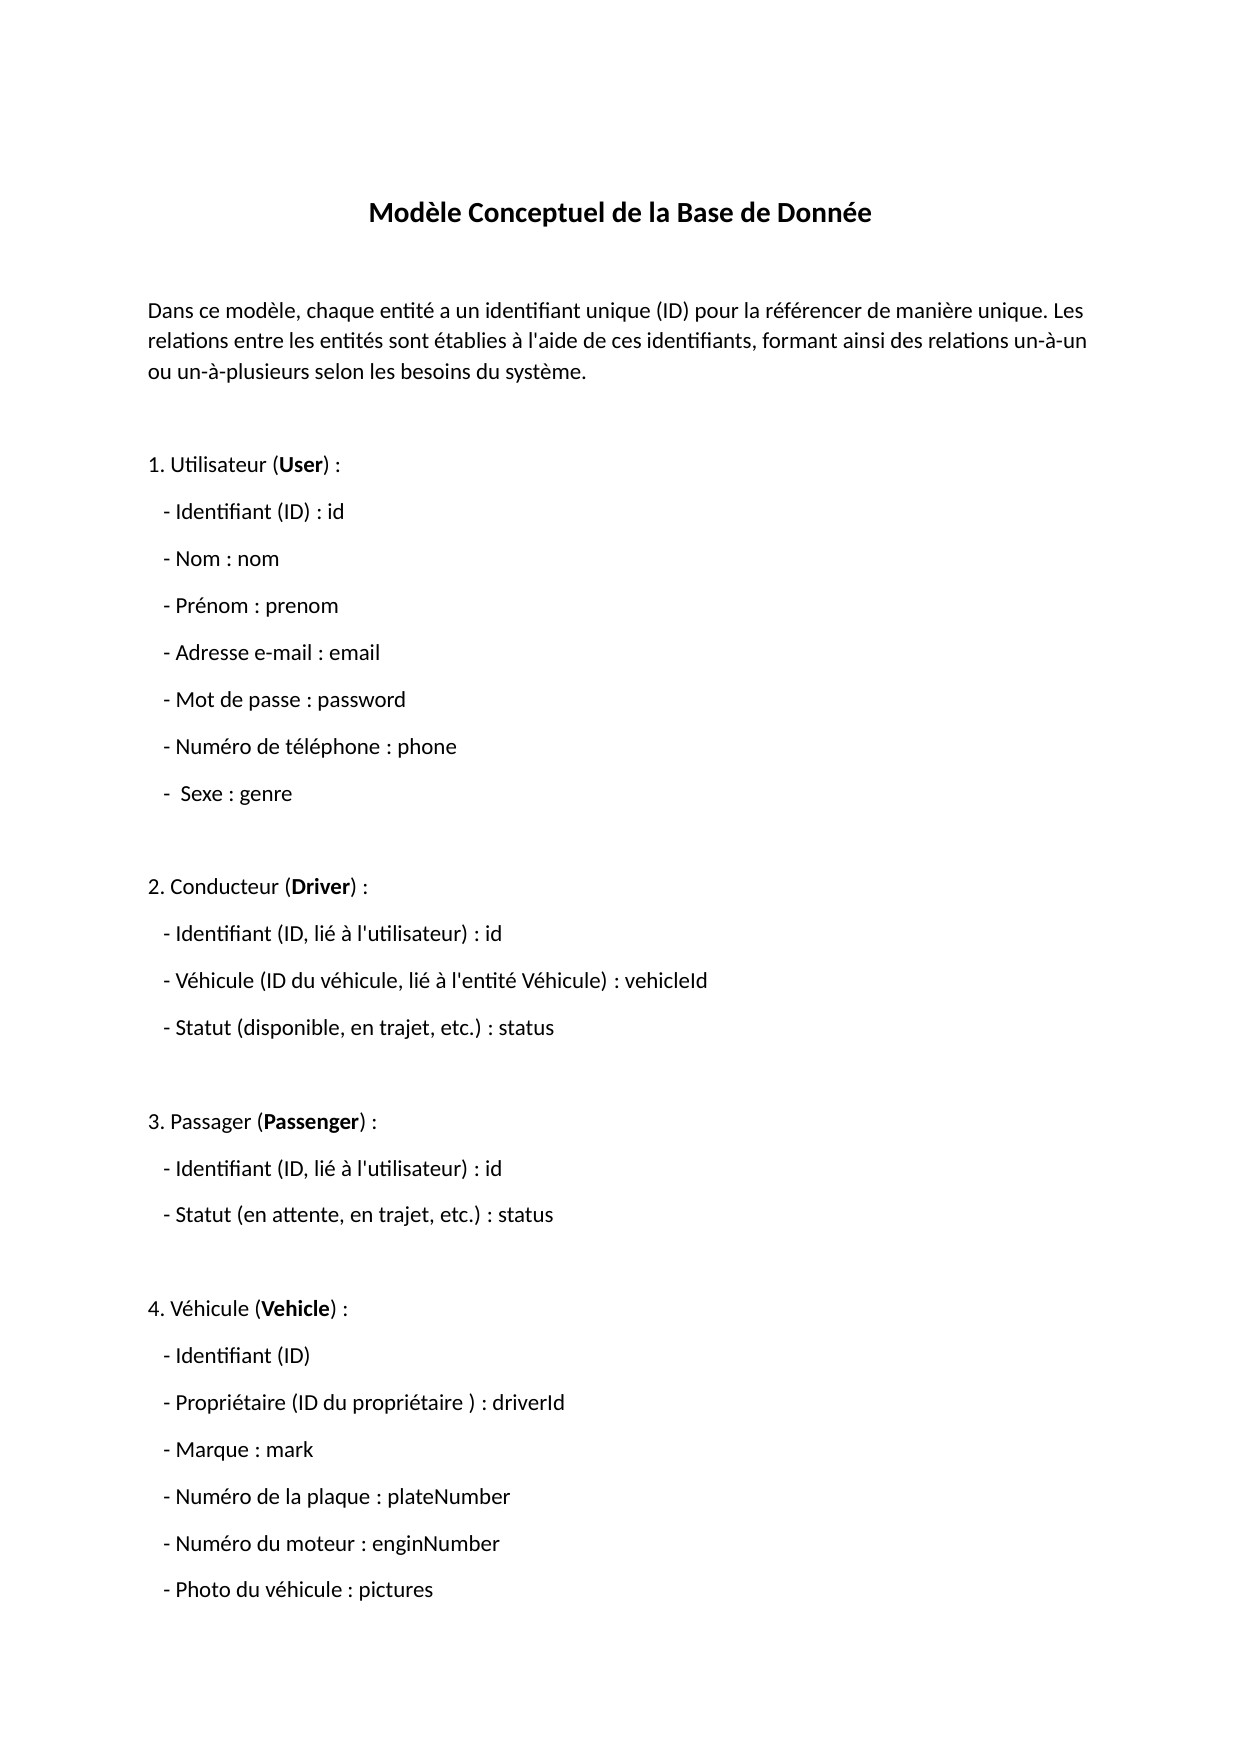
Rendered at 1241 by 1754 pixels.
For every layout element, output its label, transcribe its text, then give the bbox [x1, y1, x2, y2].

text - Identifiant (ID) : id [148, 497, 1093, 526]
text - Identifiant (ID, lié à l'utilisateur) : id [148, 1154, 1093, 1182]
text - Prénom : prenom [148, 591, 1093, 619]
text Modèle Conceptuel de la Base de Donnée [148, 194, 1093, 230]
text - Marque : mark [148, 1435, 1093, 1463]
text - Adresse e-mail : email [148, 638, 1093, 666]
text - Statut (en attente, en trajet, etc.) : status [148, 1201, 1093, 1229]
text 4. Véhicule (Vehicle) : [148, 1294, 1093, 1322]
text - Mot de passe : password [148, 685, 1093, 713]
text Dans ce modèle, chaque entité a un identifiant unique (ID) pour la référencer de manière unique. Les relations entre les entités sont établies à l'aide de ces identifiants, formant ainsi des relations un-à-un ou un-à-plusieurs selon les besoins du système. [148, 296, 1093, 385]
text - Nom : nom [148, 544, 1093, 572]
text - Véhicule (ID du véhicule, lié à l'entité Véhicule) : vehicleId [148, 966, 1093, 994]
text - Identifiant (ID, lié à l'utilisateur) : id [148, 919, 1093, 947]
text - Statut (disponible, en trajet, etc.) : status [148, 1013, 1093, 1041]
text 1. Utilisateur (User) : [148, 451, 1093, 479]
text - Numéro du moteur : enginNumber [148, 1529, 1093, 1557]
text - Propriétaire (ID du propriétaire ) : driverId [148, 1388, 1093, 1416]
text 3. Passager (Passenger) : [148, 1107, 1093, 1135]
text - Numéro de téléphone : phone [148, 732, 1093, 760]
text - Identifiant (ID) [148, 1341, 1093, 1369]
text - Numéro de la plaque : plateNumber [148, 1482, 1093, 1510]
text 2. Conducteur (Driver) : [148, 872, 1093, 901]
text - Photo du véhicule : pictures [148, 1576, 1093, 1604]
text - Sexe : genre [148, 779, 1093, 807]
